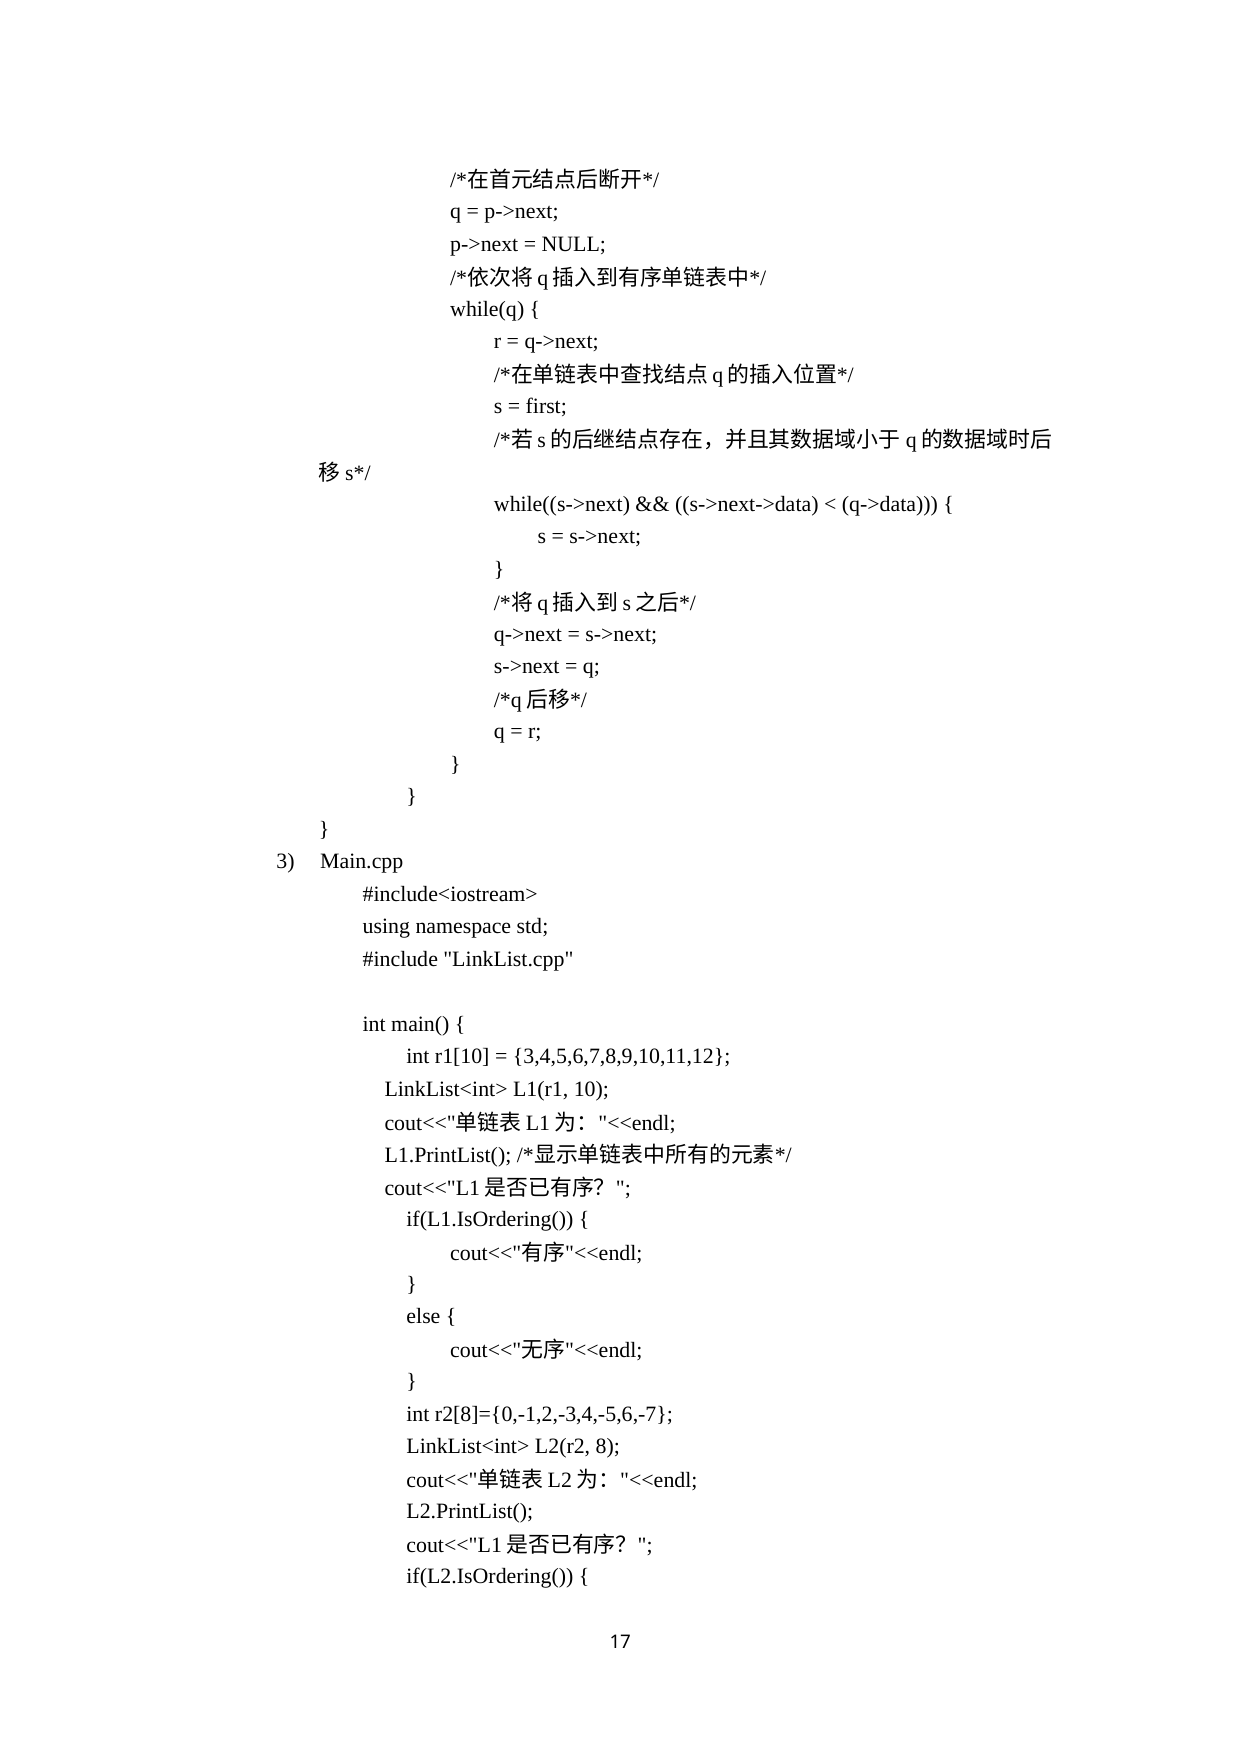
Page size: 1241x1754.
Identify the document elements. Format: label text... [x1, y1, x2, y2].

list } [319, 812, 1053, 844]
list L2.PrintList(); [319, 1494, 1053, 1527]
list cout<<"单链表L2为："<<endl; [319, 1462, 1053, 1494]
list int r1[10] = {3,4,5,6,7,8,9,10,11,12}; [319, 1039, 1053, 1072]
list /*在单链表中查找结点q的插入位置*/ [319, 357, 1053, 389]
list Main.cpp [276, 844, 1053, 877]
list #include<iostream> [319, 877, 1053, 909]
list if(L2.IsOrdering()) { [319, 1559, 1053, 1592]
list q = p->next; [319, 194, 1053, 227]
list int r2[8]={0,-1,2,-3,4,-5,6,-7}; [319, 1397, 1053, 1429]
list if(L1.IsOrdering()) { [319, 1202, 1053, 1234]
list } [319, 1267, 1053, 1299]
list cout<<"L1是否已有序？"; [319, 1527, 1053, 1559]
list s = s->next; [319, 519, 1053, 552]
list } [319, 747, 1053, 779]
list p->next = NULL; [319, 227, 1053, 259]
list r = q->next; [319, 324, 1053, 357]
list using namespace std; [319, 909, 1053, 942]
list while(q) { [319, 292, 1053, 324]
list cout<<"L1是否已有序？"; [319, 1169, 1053, 1202]
list q = r; [319, 714, 1053, 747]
list int main() { [319, 1007, 1053, 1039]
list LinkList<int> L2(r2, 8); [319, 1429, 1053, 1462]
list s = first; [319, 389, 1053, 422]
list LinkList<int> L1(r1, 10); [319, 1072, 1053, 1104]
list /*若s的后继结点存在，并且其数据域小于q的数据域时后移s*/ [319, 422, 1053, 487]
list /*在首元结点后断开*/ [319, 162, 1053, 194]
list /*将q插入到s之后*/ [319, 584, 1053, 617]
list L1.PrintList(); /*显示单链表中所有的元素*/ [319, 1137, 1053, 1169]
list } [319, 1364, 1053, 1397]
list /*依次将q插入到有序单链表中*/ [319, 259, 1053, 292]
list #include "LinkList.cpp" [319, 942, 1053, 974]
list else { [319, 1299, 1053, 1332]
list s->next = q; [319, 649, 1053, 682]
list cout<<"无序"<<endl; [319, 1332, 1053, 1364]
list /*q后移*/ [319, 682, 1053, 714]
list cout<<"单链表L1为："<<endl; [319, 1104, 1053, 1137]
list q->next = s->next; [319, 617, 1053, 649]
list } [319, 552, 1053, 584]
list cout<<"有序"<<endl; [319, 1234, 1053, 1267]
list } [319, 779, 1053, 812]
list while((s->next) && ((s->next->data) < (q->data))) { [319, 487, 1053, 519]
